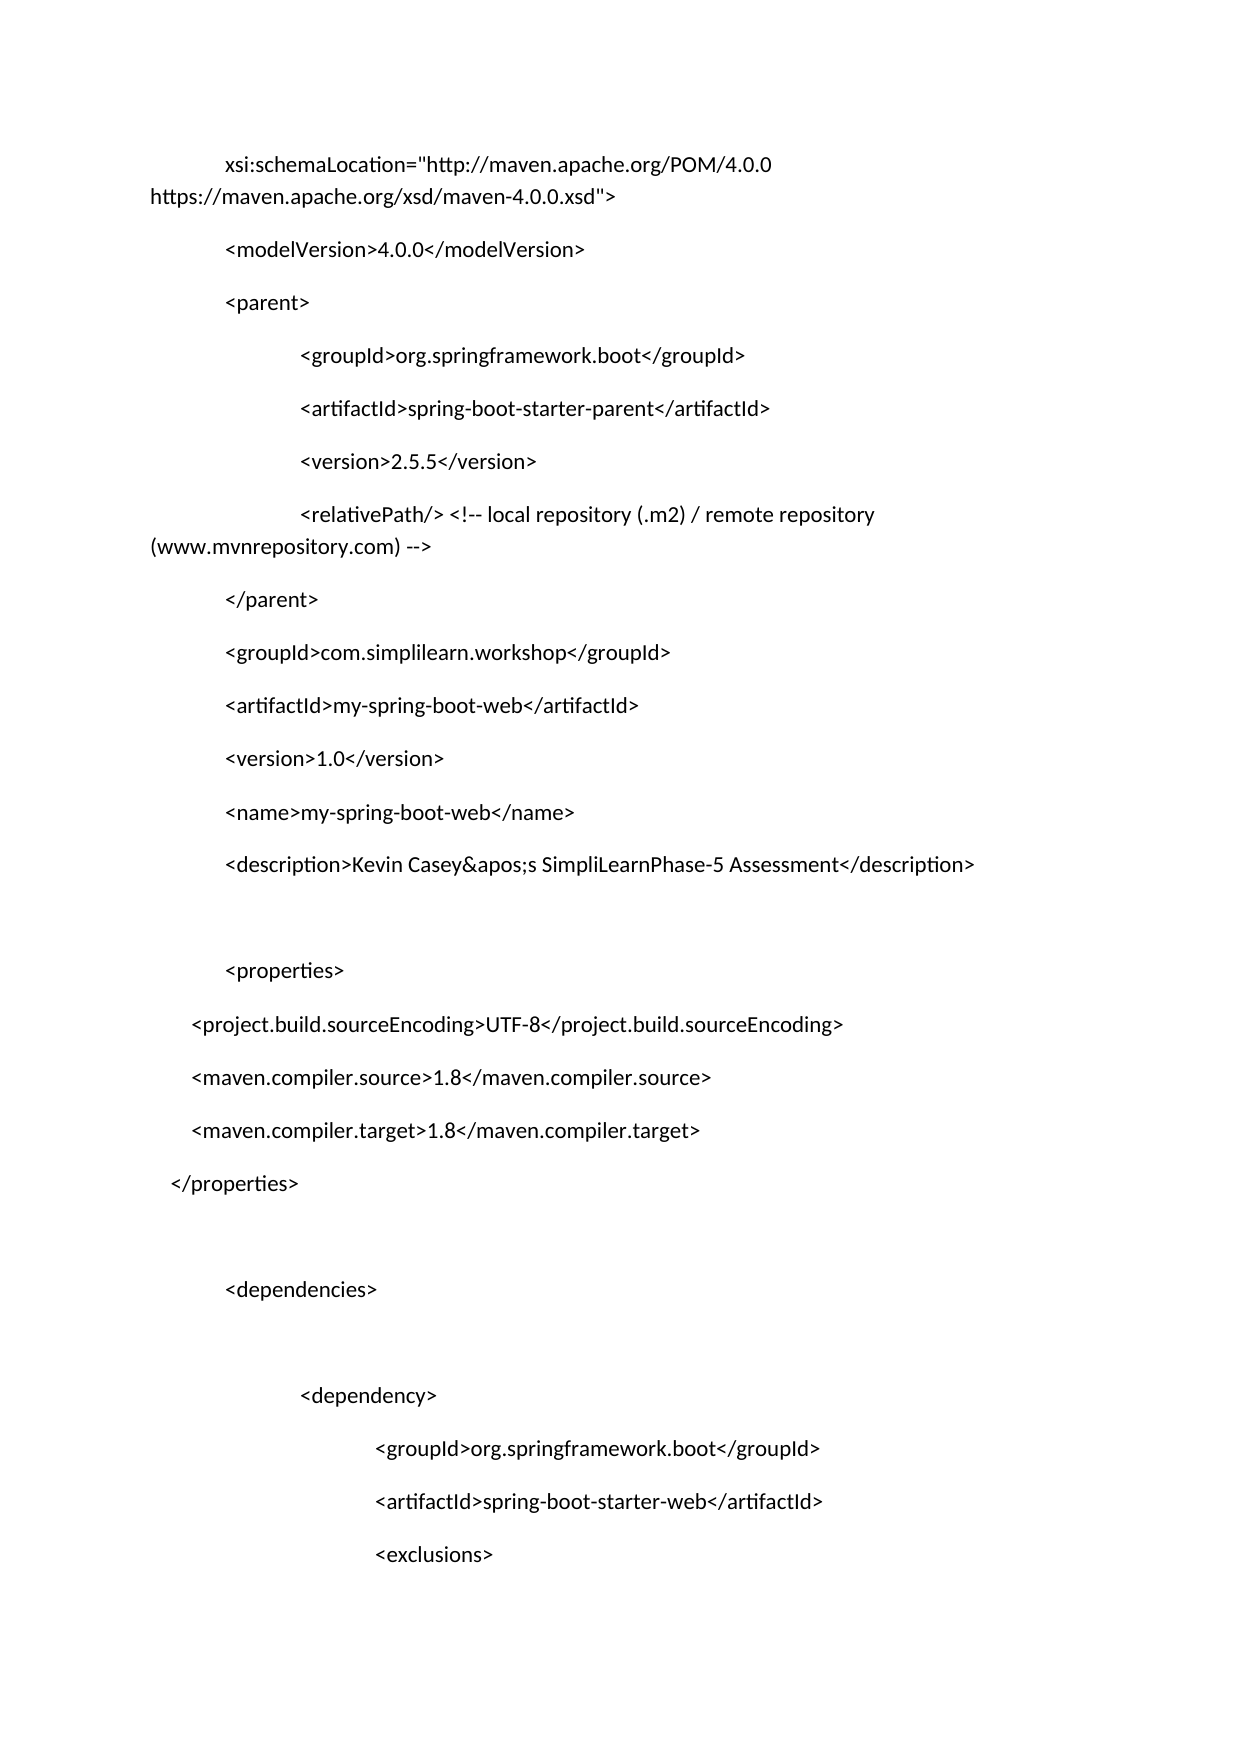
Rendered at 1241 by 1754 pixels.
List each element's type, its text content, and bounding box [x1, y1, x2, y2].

text <dependency> [150, 1381, 1090, 1409]
text xsi:schemaLocation="http://maven.apache.org/POM/4.0.0 https://maven.apache.org/xsd/maven-4.0.0.xsd"> [150, 150, 1090, 210]
text <dependencies> [150, 1275, 1090, 1303]
text <project.build.sourceEncoding>UTF-8</project.build.sourceEncoding> [150, 1010, 1090, 1038]
text <maven.compiler.target>1.8</maven.compiler.target> [150, 1116, 1090, 1144]
text <version>2.5.5</version> [150, 447, 1090, 475]
text <modelVersion>4.0.0</modelVersion> [150, 235, 1090, 263]
text <groupId>com.simplilearn.workshop</groupId> [150, 638, 1090, 667]
text </properties> [150, 1169, 1090, 1197]
text <groupId>org.springframework.boot</groupId> [150, 341, 1090, 369]
text <artifactId>spring-boot-starter-web</artifactId> [150, 1487, 1090, 1515]
text <properties> [150, 957, 1090, 985]
text <description>Kevin Casey&apos;s SimpliLearnPhase-5 Assessment</description> [150, 851, 1090, 879]
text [150, 1434, 1090, 1462]
text </parent> [150, 586, 1090, 613]
text <exclusions> [150, 1540, 1090, 1568]
text <parent> [150, 288, 1090, 316]
text <version>1.0</version> [150, 744, 1090, 773]
text <maven.compiler.source>1.8</maven.compiler.source> [150, 1063, 1090, 1091]
text <relativePath/> <!-- local repository (.m2) / remote repository (www.mvnrepository.com) --> [150, 500, 1090, 561]
text <artifactId>spring-boot-starter-parent</artifactId> [150, 394, 1090, 422]
text <name>my-spring-boot-web</name> [150, 798, 1090, 826]
text <artifactId>my-spring-boot-web</artifactId> [150, 692, 1090, 719]
